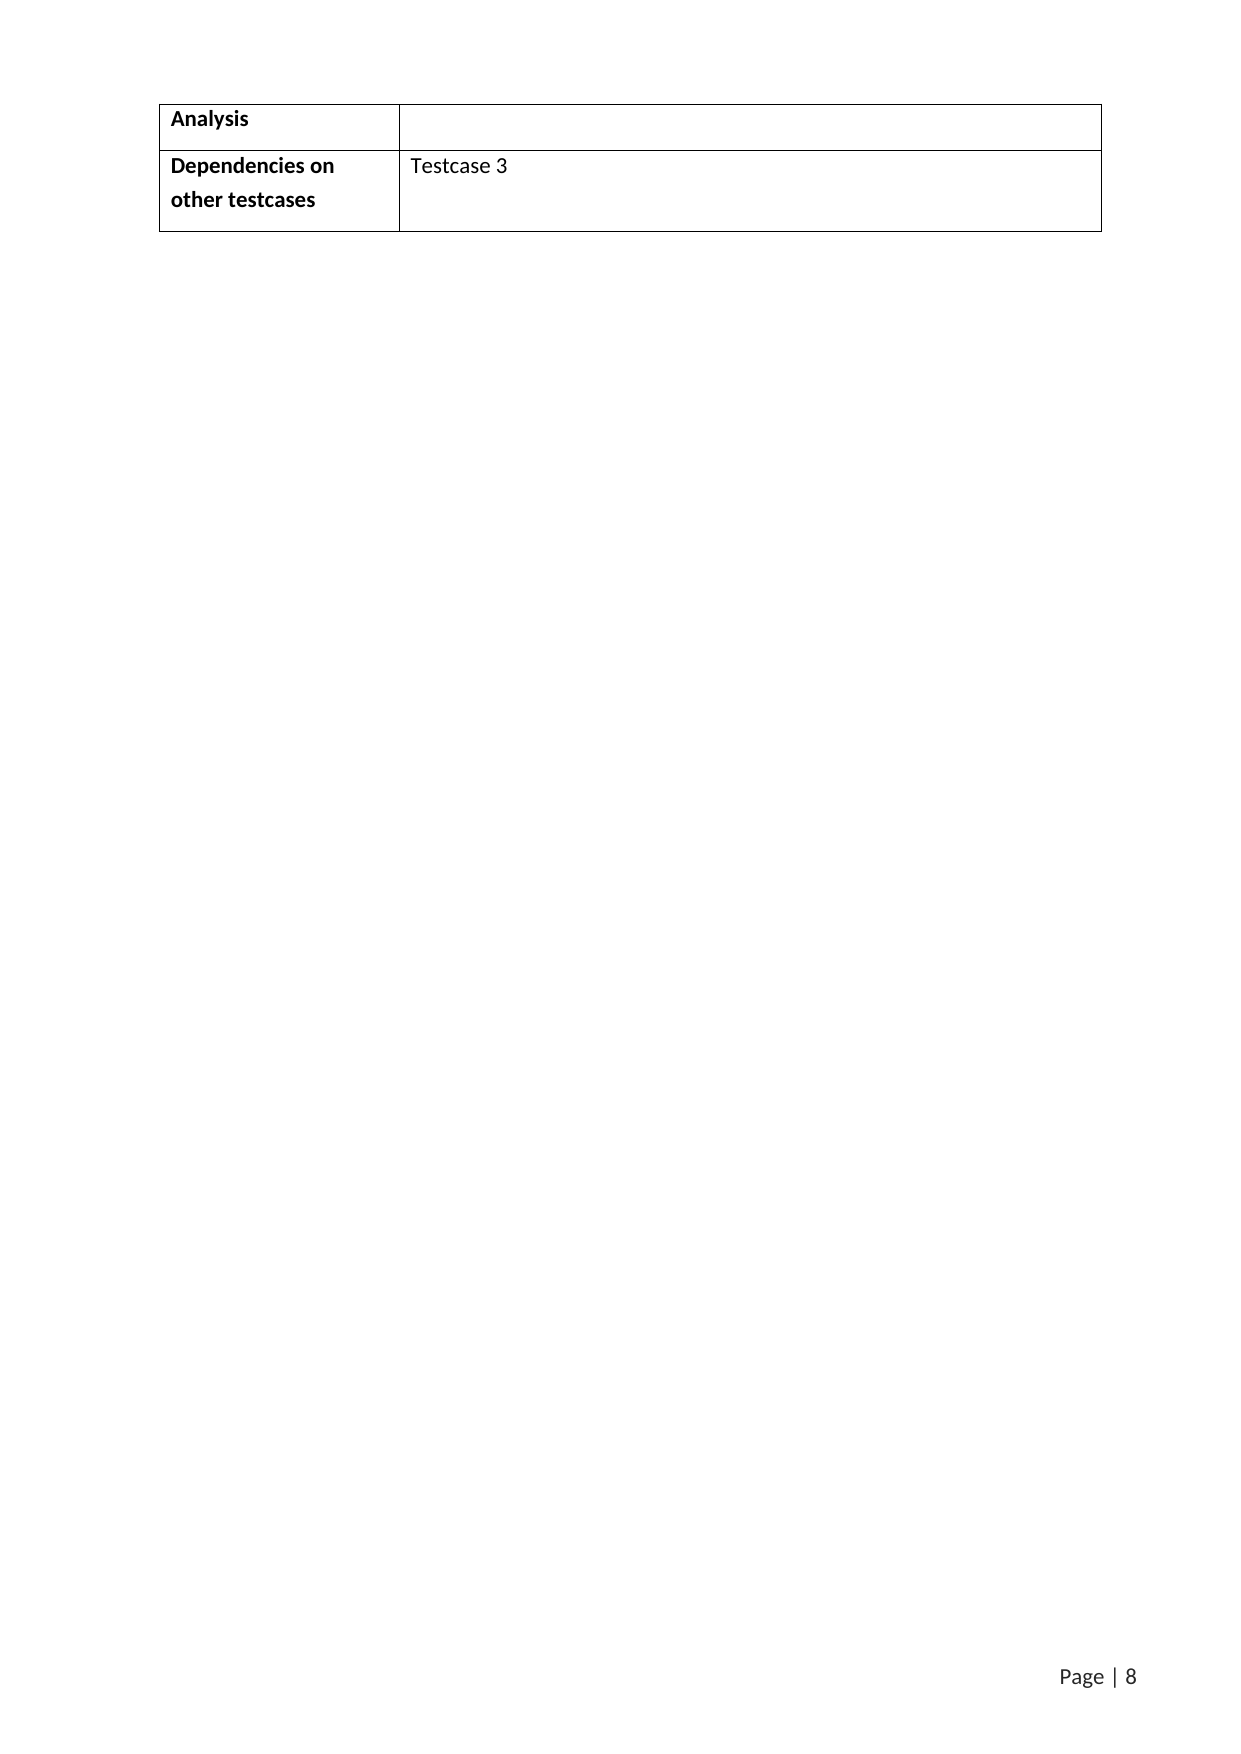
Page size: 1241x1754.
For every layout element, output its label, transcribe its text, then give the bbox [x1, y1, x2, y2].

table_cell Analysis [160, 105, 399, 150]
table_cell [400, 105, 1101, 150]
table_cell Testcase 3 [400, 151, 1101, 231]
table_cell Dependencies on other testcases [160, 151, 399, 231]
